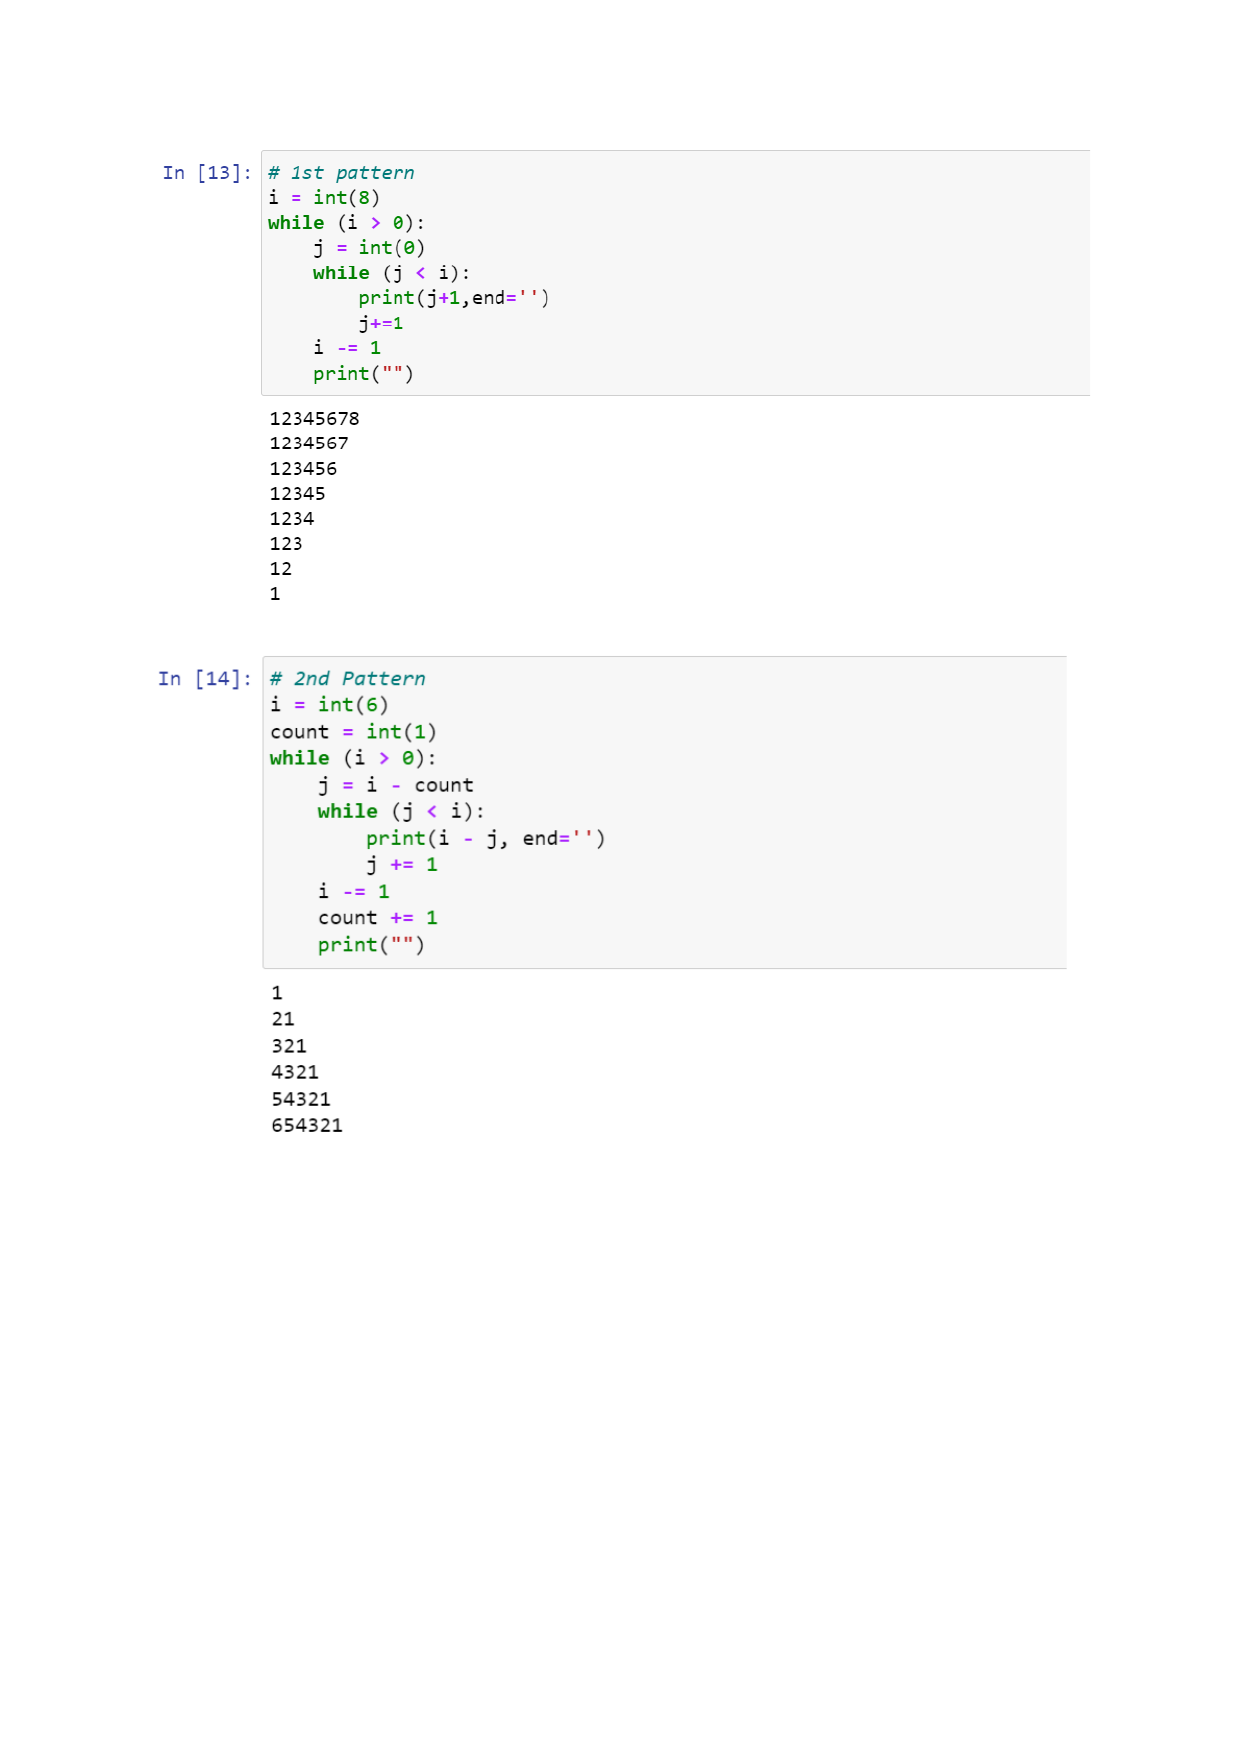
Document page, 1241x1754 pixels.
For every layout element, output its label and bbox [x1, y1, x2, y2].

picture [150, 150, 1091, 621]
picture [150, 632, 1067, 1158]
